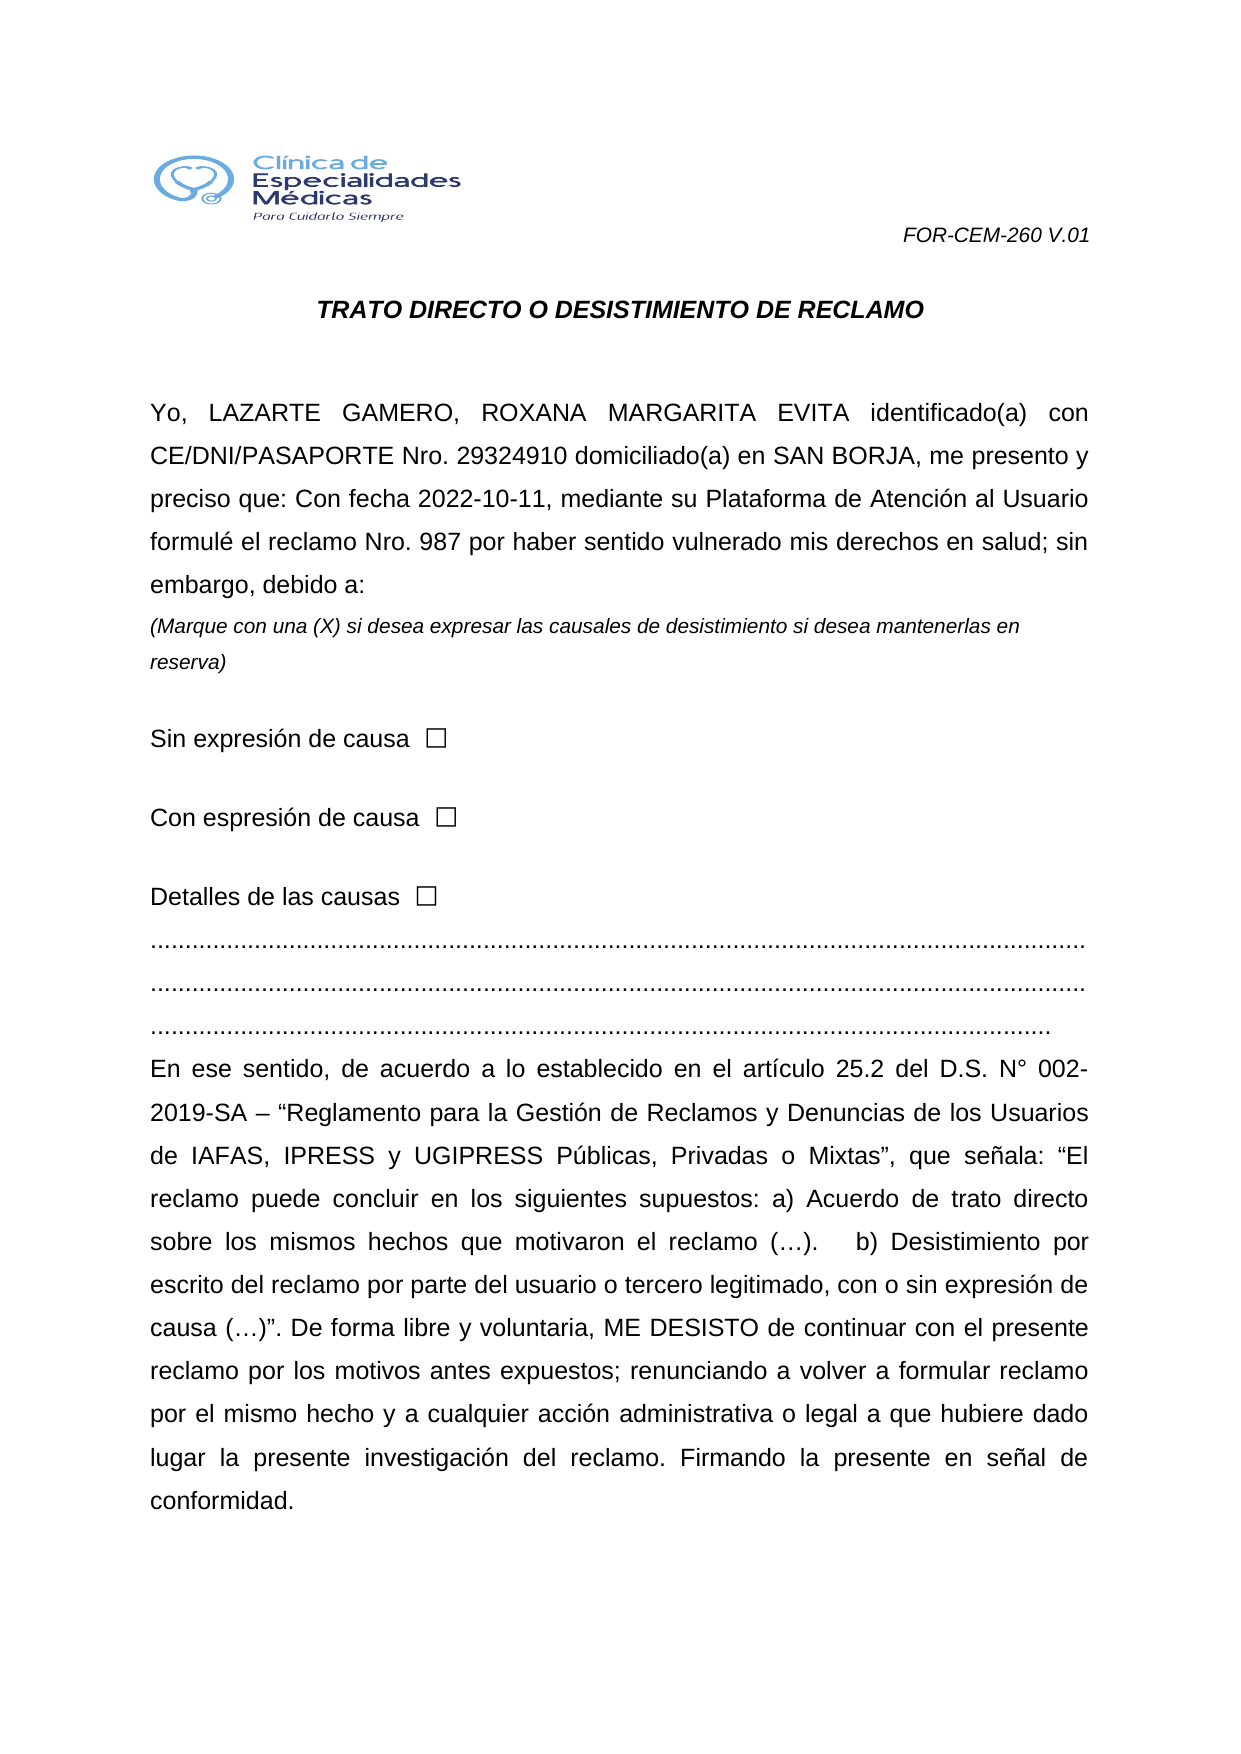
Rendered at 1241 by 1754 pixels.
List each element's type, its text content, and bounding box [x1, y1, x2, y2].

picture [150, 149, 463, 223]
text (Marque con una (X) si desea expresar las causales de desistimiento si desea mantenerlas en reserva)Sin expresión de causa ⬜Con espresión de causa ⬜Detalles de las causas ⬜................................................................................................................................................................................................................................................................................................................................................................................................................ [150, 613, 1090, 1040]
text En ese sentido, de acuerdo a lo establecido en el artículo 25.2 del D.S. N° 002-2019-SA – “Reglamento para la Gestión de Reclamos y Denuncias de los Usuarios de IAFAS, IPRESS y UGIPRESS Públicas, Privadas o Mixtas”, que señala: “El reclamo puede concluir en los siguientes supuestos: a) Acuerdo de trato directo sobre los mismos hechos que motivaron el reclamo (…). b) Desistimiento por escrito del reclamo por parte del usuario o tercero legitimado, con o sin expresión de causa (…)”. De forma libre y voluntaria, ME DESISTO de continuar con el presente reclamo por los motivos antes expuestos; renunciando a volver a formular reclamo por el mismo hecho y a cualquier acción administrativa o legal a que hubiere dado lugar la presente investigación del reclamo. Firmando la presente en señal de conformidad. [150, 1054, 1090, 1514]
text TRATO DIRECTO O DESISTIMIENTO DE RECLAMO [150, 247, 1090, 324]
text Yo, LAZARTE GAMERO, ROXANA MARGARITA EVITA identificado(a) con CE/DNI/PASAPORTE Nro. 29324910 domiciliado(a) en SAN BORJA, me presento y preciso que: Con fecha 2022-10-11, mediante su Plataforma de Atención al Usuario formulé el reclamo Nro. 987 por haber sentido vulnerado mis derechos en salud; sin embargo, debido a: [150, 324, 1090, 599]
text FOR-CEM-260 V.01 [150, 223, 1090, 247]
